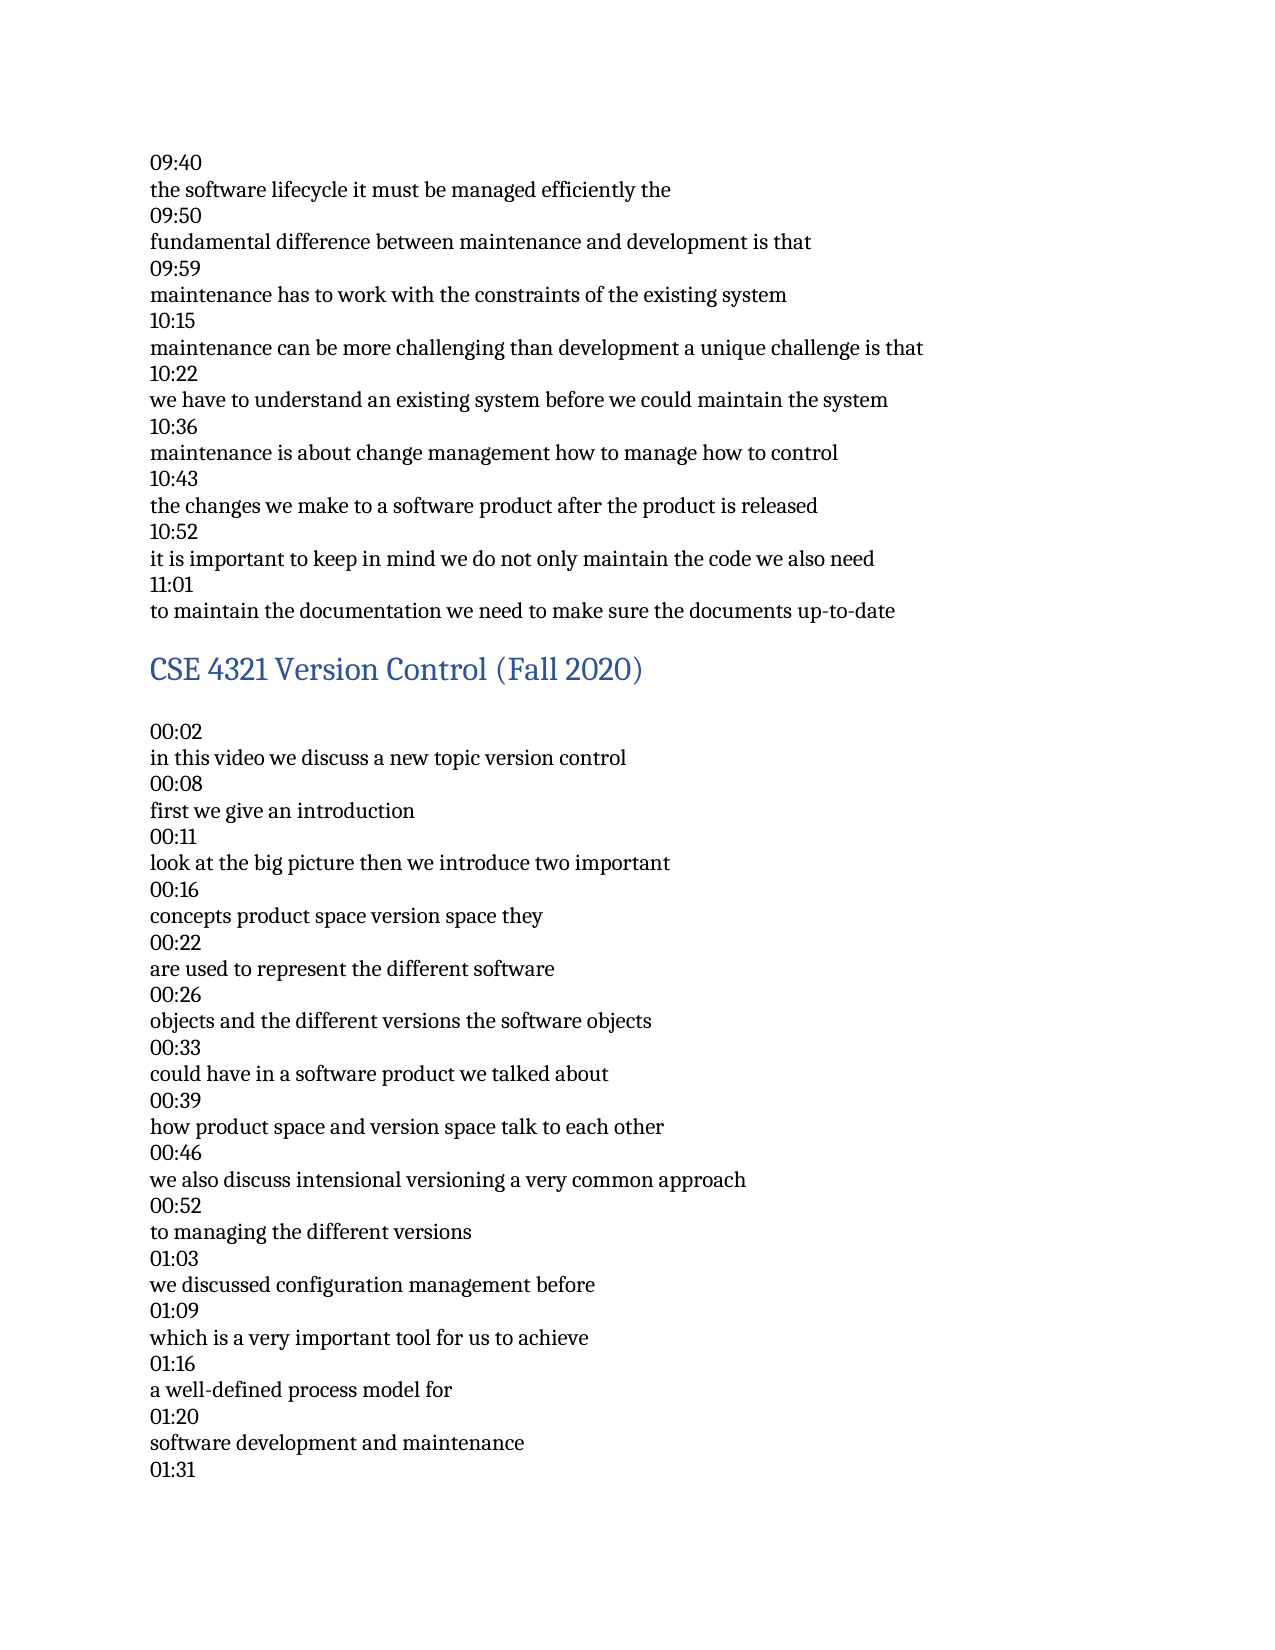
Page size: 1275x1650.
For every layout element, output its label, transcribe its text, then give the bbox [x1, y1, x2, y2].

text 00:33 [150, 1035, 1125, 1061]
text objects and the different versions the software objects [150, 1008, 1125, 1035]
text 00:39 [150, 1087, 1125, 1114]
text 01:03 [150, 1246, 1125, 1272]
text look at the big picture then we introduce two important [150, 850, 1125, 877]
text we also discuss intensional versioning a very common approach [150, 1166, 1125, 1193]
text 00:26 [150, 982, 1125, 1008]
text 01:31 [150, 1456, 1125, 1483]
text fundamental difference between maintenance and development is that [150, 229, 1125, 255]
text first we give an introduction [150, 797, 1125, 824]
text in this video we discuss a new topic version control [150, 745, 1125, 771]
text 10:52 [150, 519, 1125, 545]
text 01:09 [150, 1298, 1125, 1324]
text maintenance can be more challenging than development a unique challenge is that [150, 334, 1125, 361]
text 10:36 [150, 413, 1125, 440]
text concepts product space version space they [150, 903, 1125, 929]
text 00:46 [150, 1140, 1125, 1166]
text 00:11 [150, 824, 1125, 850]
text to managing the different versions [150, 1219, 1125, 1246]
text 00:08 [150, 771, 1125, 797]
text to maintain the documentation we need to make sure the documents up-to-date [150, 598, 1125, 624]
text 09:59 [150, 255, 1125, 282]
text we have to understand an existing system before we could maintain the system [150, 387, 1125, 413]
text software development and maintenance [150, 1430, 1125, 1456]
text it is important to keep in mind we do not only maintain the code we also need [150, 545, 1125, 572]
text 00:16 [150, 877, 1125, 903]
text 10:15 [150, 308, 1125, 334]
text maintenance has to work with the constraints of the existing system [150, 282, 1125, 308]
text 00:02 [150, 718, 1125, 745]
text the software lifecycle it must be managed efficiently the [150, 176, 1125, 203]
text maintenance is about change management how to manage how to control [150, 440, 1125, 466]
text could have in a software product we talked about [150, 1061, 1125, 1087]
text 11:01 [150, 572, 1125, 598]
text 01:20 [150, 1404, 1125, 1430]
text 09:50 [150, 203, 1125, 229]
text 00:22 [150, 929, 1125, 956]
text which is a very important tool for us to achieve [150, 1324, 1125, 1351]
text the changes we make to a software product after the product is released [150, 493, 1125, 519]
text are used to represent the different software [150, 956, 1125, 982]
text 09:40 [150, 150, 1125, 176]
text 10:43 [150, 466, 1125, 493]
text a well-defined process model for [150, 1377, 1125, 1404]
text 01:16 [150, 1351, 1125, 1377]
text how product space and version space talk to each other [150, 1114, 1125, 1140]
text 10:22 [150, 361, 1125, 387]
text 00:52 [150, 1193, 1125, 1219]
text we discussed configuration management before [150, 1272, 1125, 1298]
subtitle CSE 4321 Version Control (Fall 2020) [150, 651, 1125, 689]
